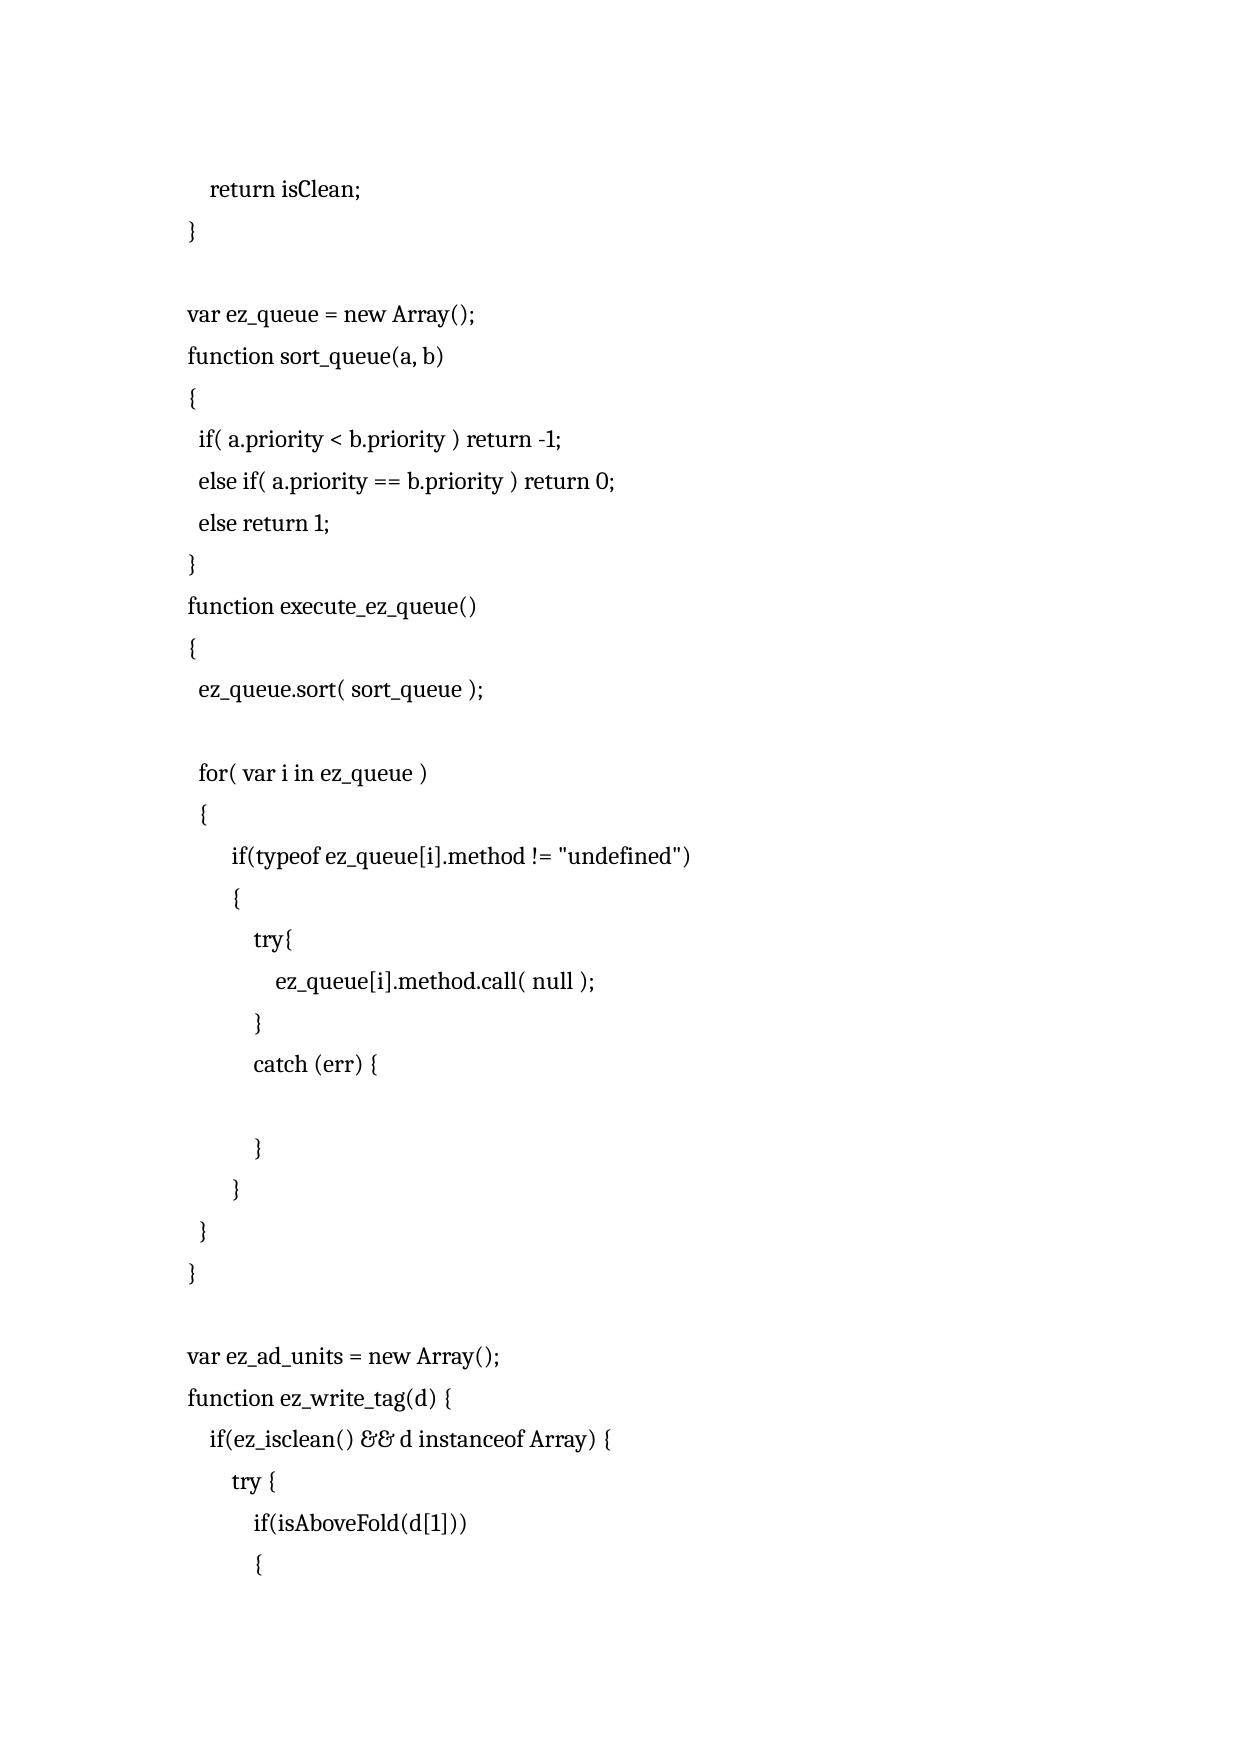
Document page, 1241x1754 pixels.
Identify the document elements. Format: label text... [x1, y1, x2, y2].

text ez_queue.sort( sort_queue ); [187, 669, 1053, 710]
text if(typeof ez_queue[i].method != "undefined") [187, 835, 1053, 877]
text try{ [187, 919, 1053, 960]
text if(ez_isclean() && d instanceof Array) { [187, 1419, 1053, 1460]
text if( a.priority < b.priority ) return -1; [187, 419, 1053, 460]
text } [187, 1169, 1053, 1210]
text { [187, 877, 1053, 919]
text ez_queue[i].method.call( null ); [187, 960, 1053, 1002]
text } [187, 544, 1053, 585]
text return isClean; [187, 169, 1053, 210]
text } [187, 210, 1053, 252]
text function ez_write_tag(d) { [187, 1377, 1053, 1419]
text { [187, 377, 1053, 419]
text else if( a.priority == b.priority ) return 0; [187, 460, 1053, 502]
text try { [187, 1460, 1053, 1502]
text function sort_queue(a, b) [187, 335, 1053, 377]
text function execute_ez_queue() [187, 585, 1053, 627]
text } [187, 1252, 1053, 1294]
text } [187, 1002, 1053, 1044]
text catch (err) { [187, 1044, 1053, 1085]
text { [187, 627, 1053, 669]
text for( var i in ez_queue ) [187, 752, 1053, 794]
text } [187, 1210, 1053, 1252]
text var ez_queue = new Array(); [187, 294, 1053, 335]
text { [187, 794, 1053, 835]
text if(isAboveFold(d[1])) [187, 1502, 1053, 1544]
text { [187, 1544, 1053, 1585]
text var ez_ad_units = new Array(); [187, 1335, 1053, 1377]
text else return 1; [187, 502, 1053, 544]
text } [187, 1127, 1053, 1169]
